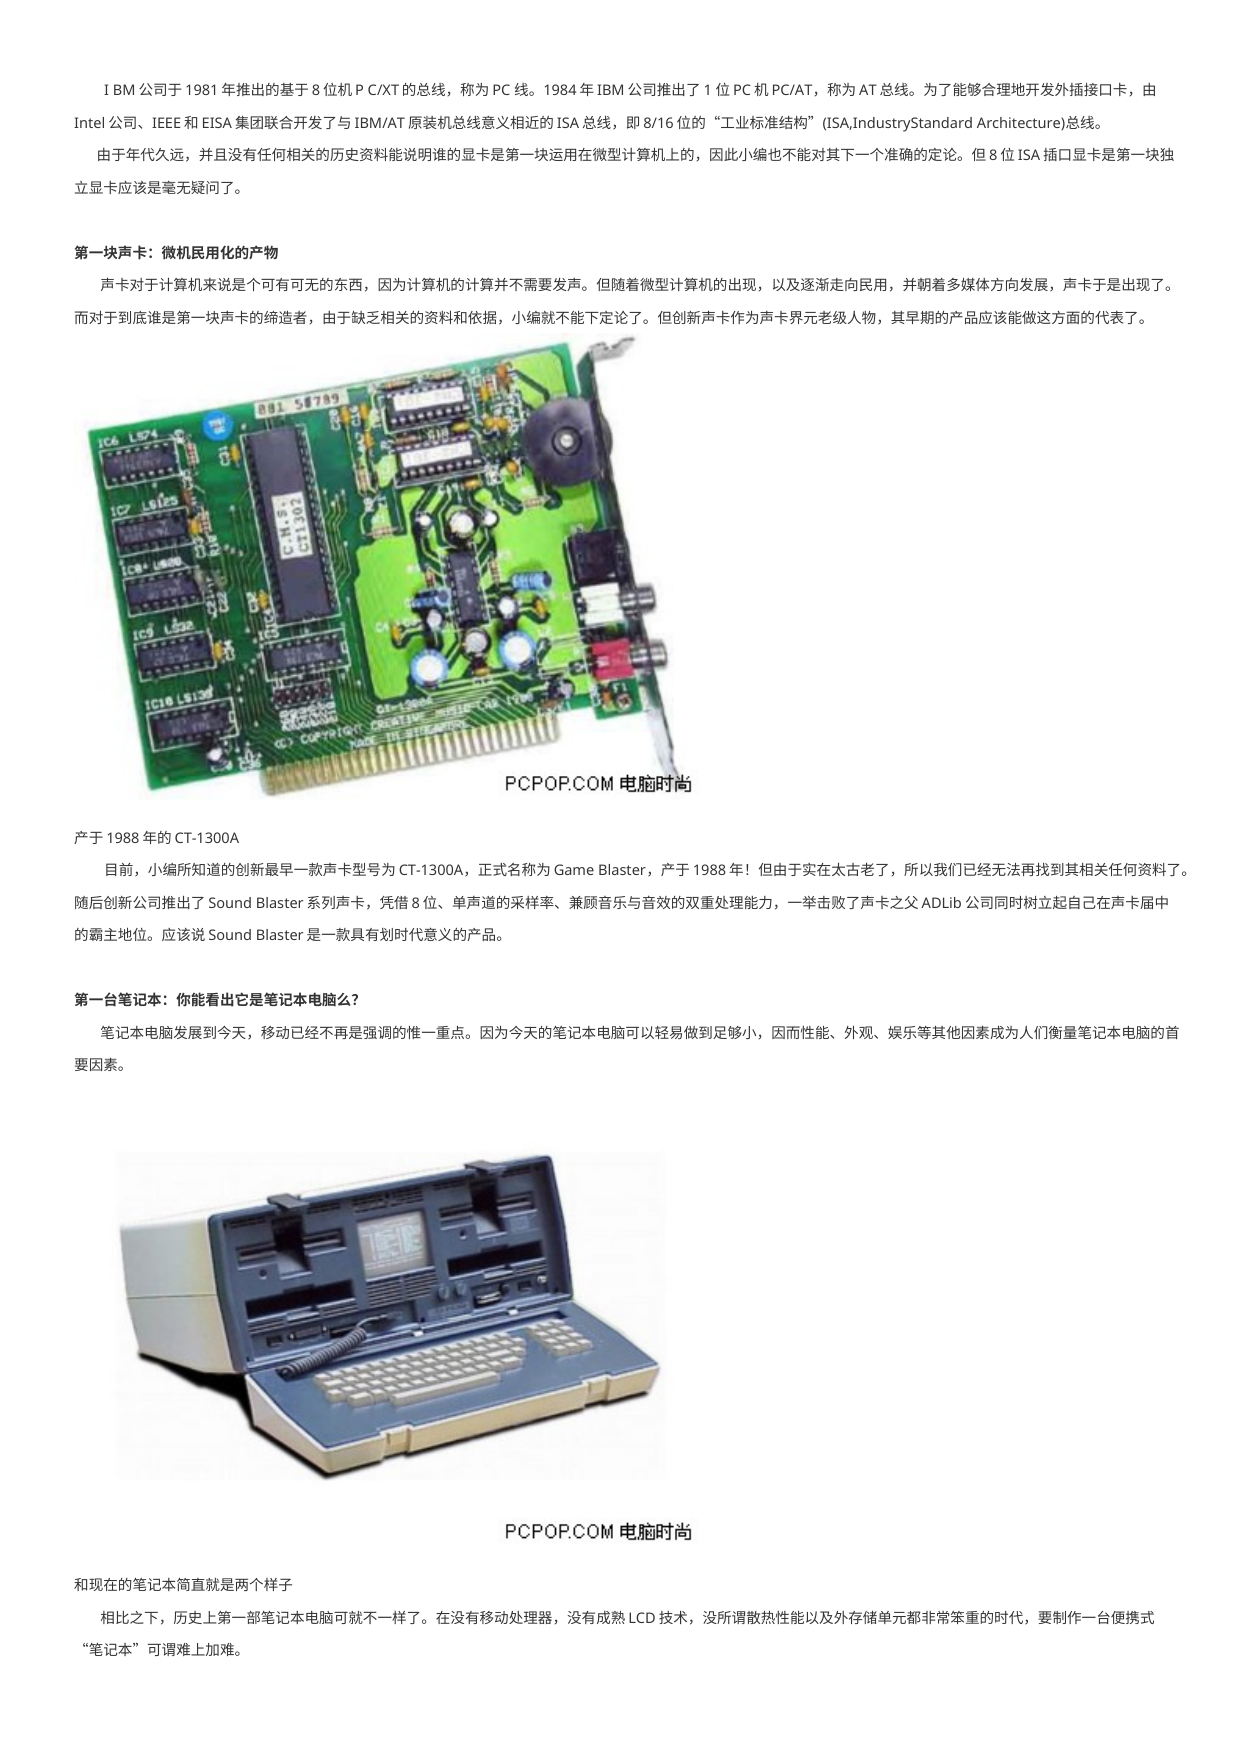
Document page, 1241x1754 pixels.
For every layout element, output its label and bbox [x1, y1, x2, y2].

picture [73, 1080, 699, 1548]
picture [73, 333, 699, 800]
text [74, 73, 1181, 1666]
